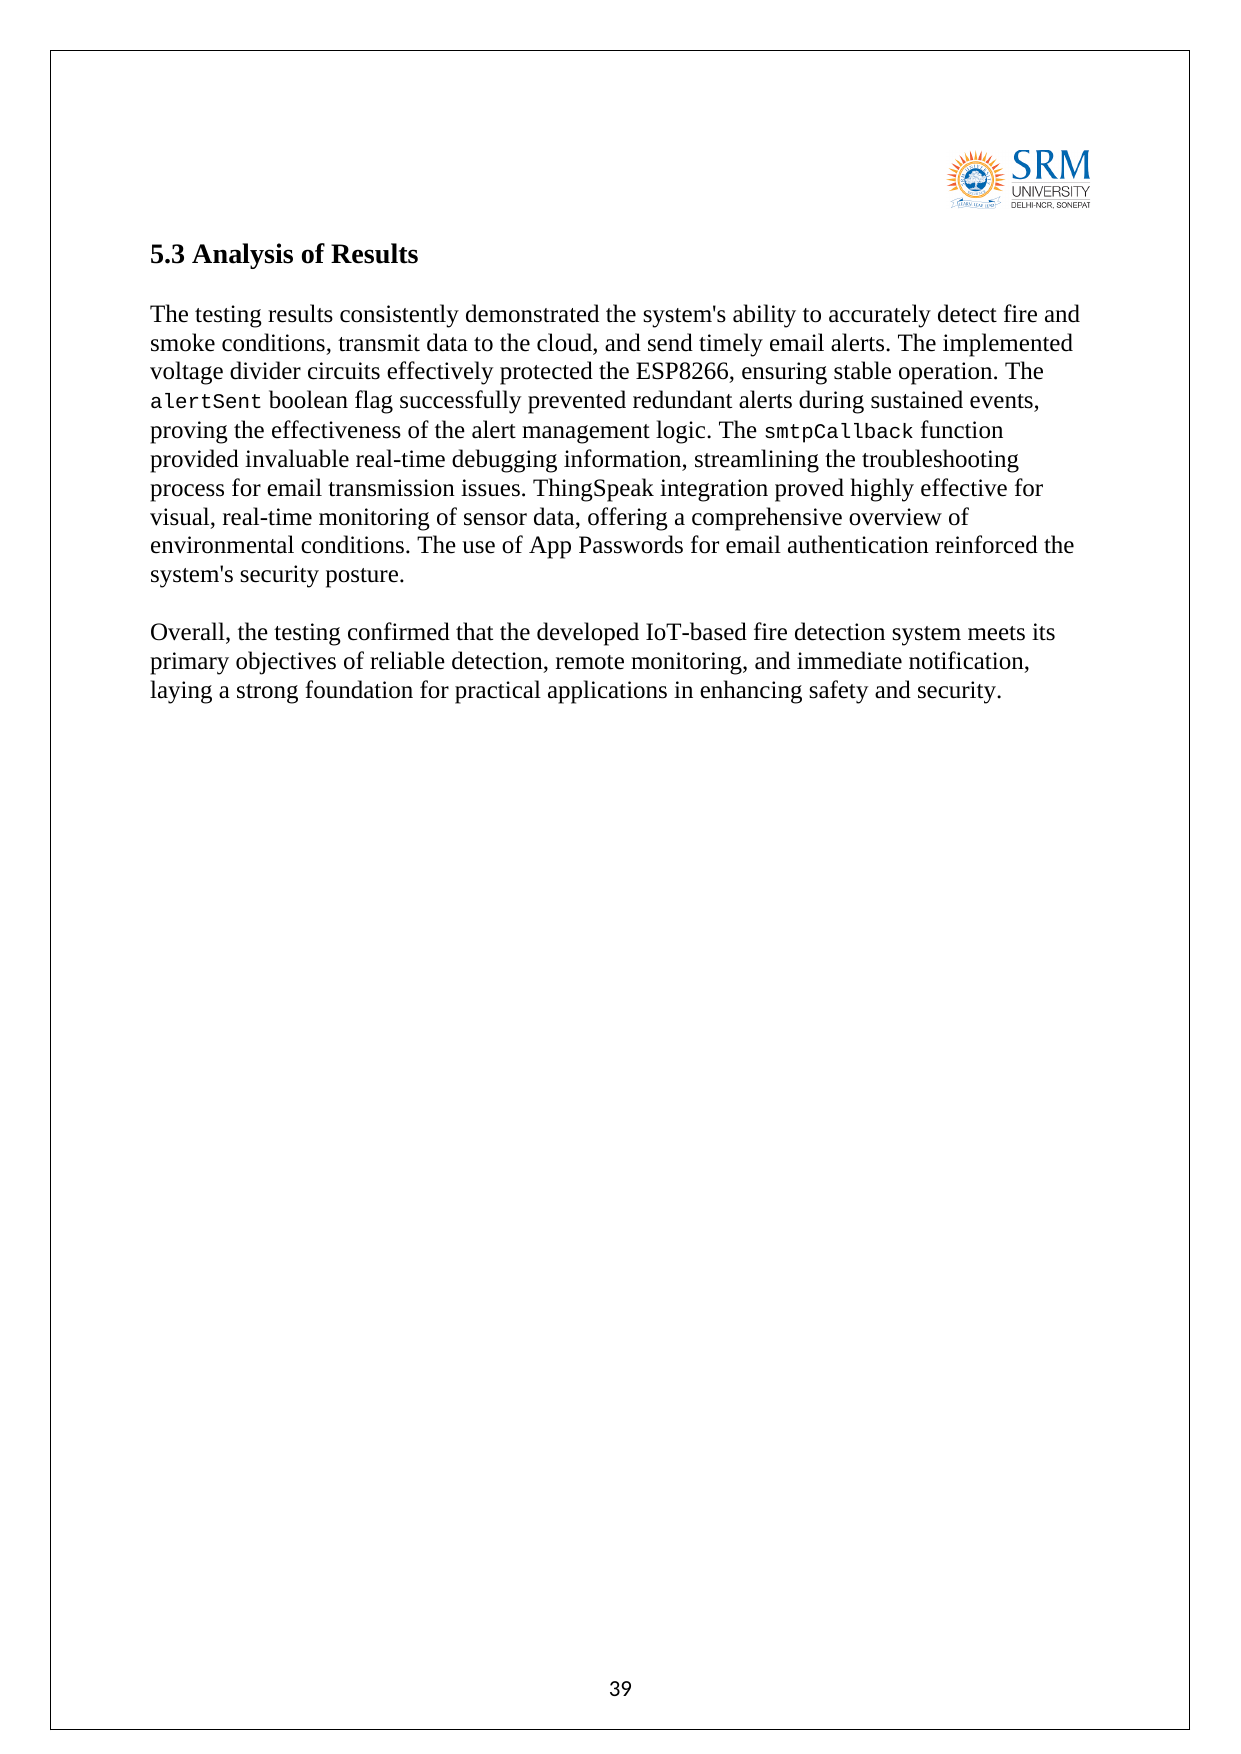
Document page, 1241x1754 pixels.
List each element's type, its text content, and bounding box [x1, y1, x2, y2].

text Overall, the testing confirmed that the developed IoT-based fire detection system meets its primary objectives of reliable detection, remote monitoring, and immediate notification, laying a strong foundation for practical applications in enhancing safety and security. [150, 617, 1090, 703]
text The testing results consistently demonstrated the system's ability to accurately detect fire and smoke conditions, transmit data to the cloud, and send timely email alerts. The implemented voltage divider circuits effectively protected the ESP8266, ensuring stable operation. The alertSent boolean flag successfully prevented redundant alerts during sustained events, proving the effectiveness of the alert management logic. The smtpCallback function provided invaluable real-time debugging information, streamlining the troubleshooting process for email transmission issues. ThingSpeak integration proved highly effective for visual, real-time monitoring of sensor data, offering a comprehensive overview of environmental conditions. The use of App Passwords for email authentication reinforced the system's security posture. [150, 299, 1090, 588]
text 5.3 Analysis of Results [150, 237, 1090, 270]
